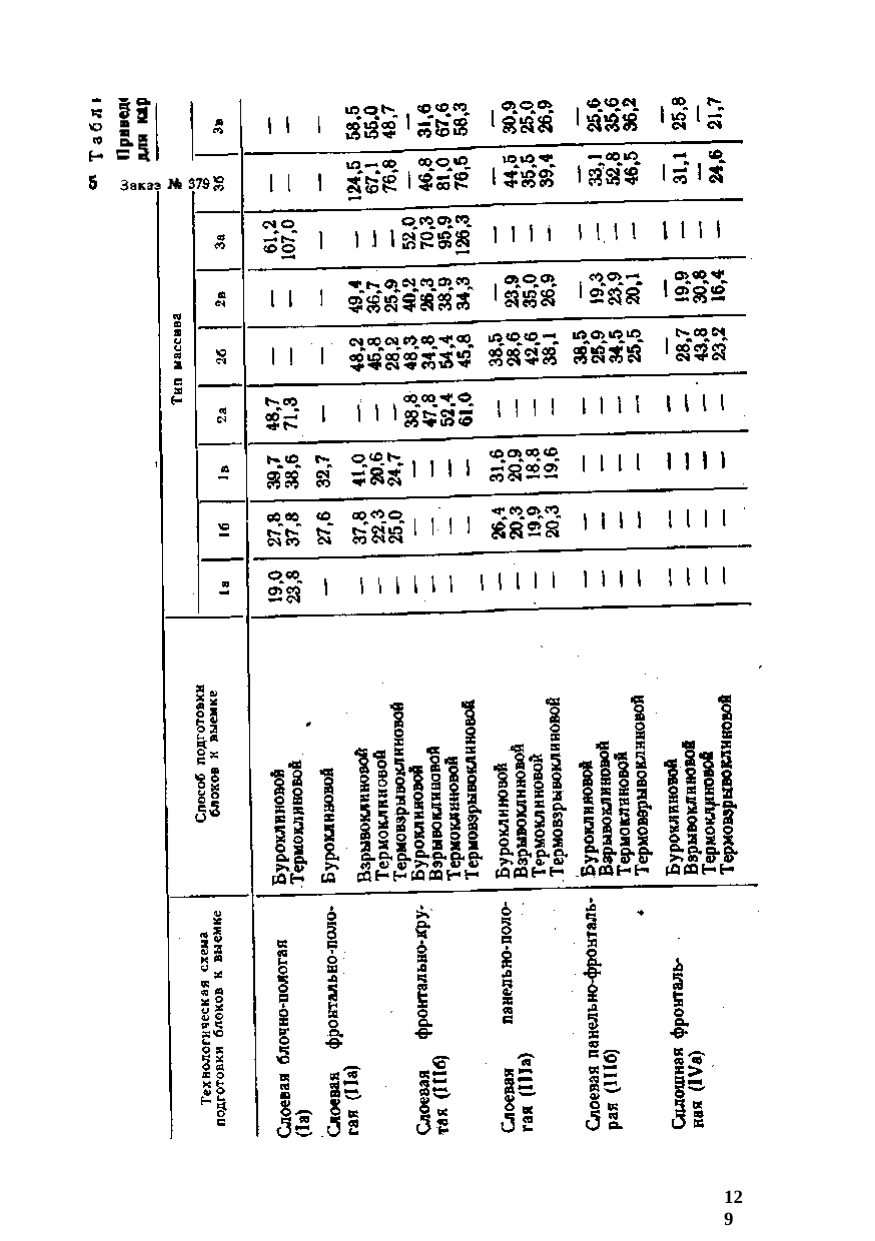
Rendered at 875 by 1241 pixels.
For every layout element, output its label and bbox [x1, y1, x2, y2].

picture [89, 97, 762, 1139]
